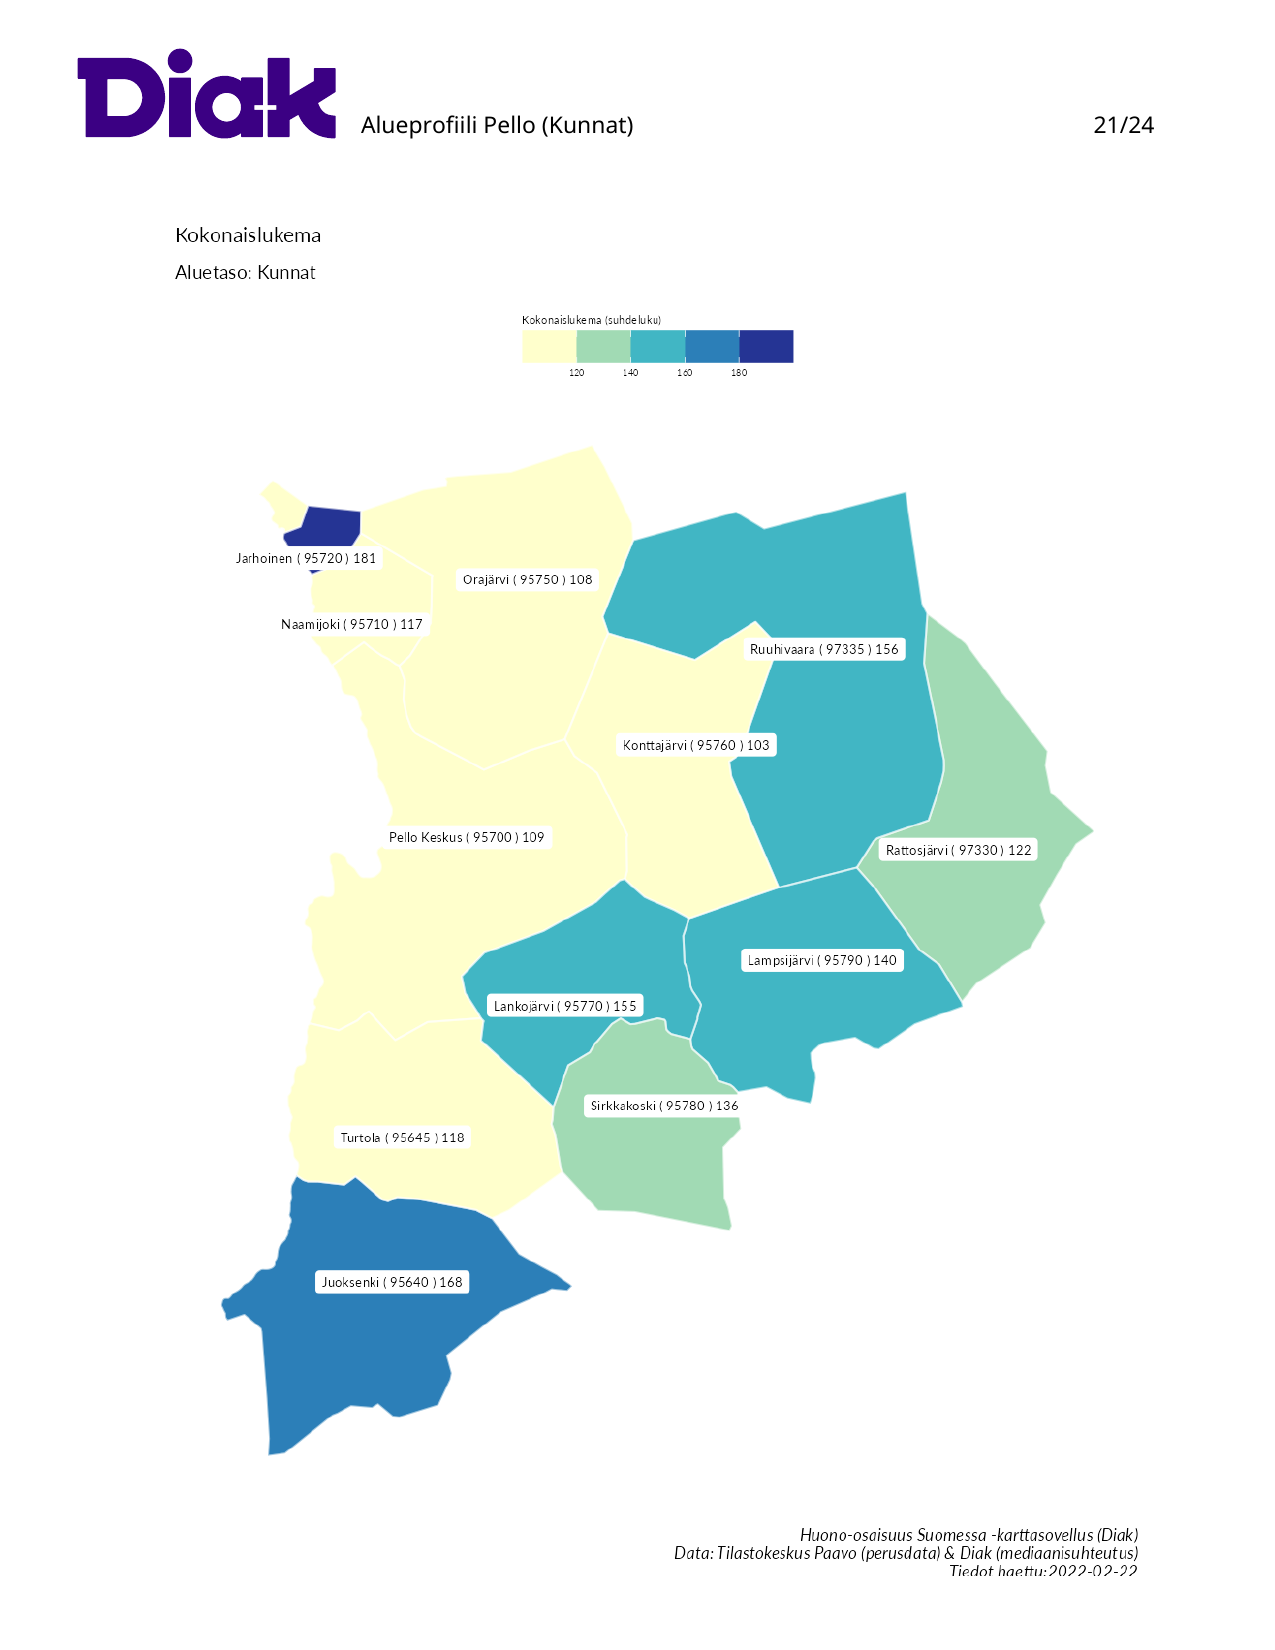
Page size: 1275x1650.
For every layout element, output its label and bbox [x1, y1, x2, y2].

picture [93, 172, 1219, 1576]
